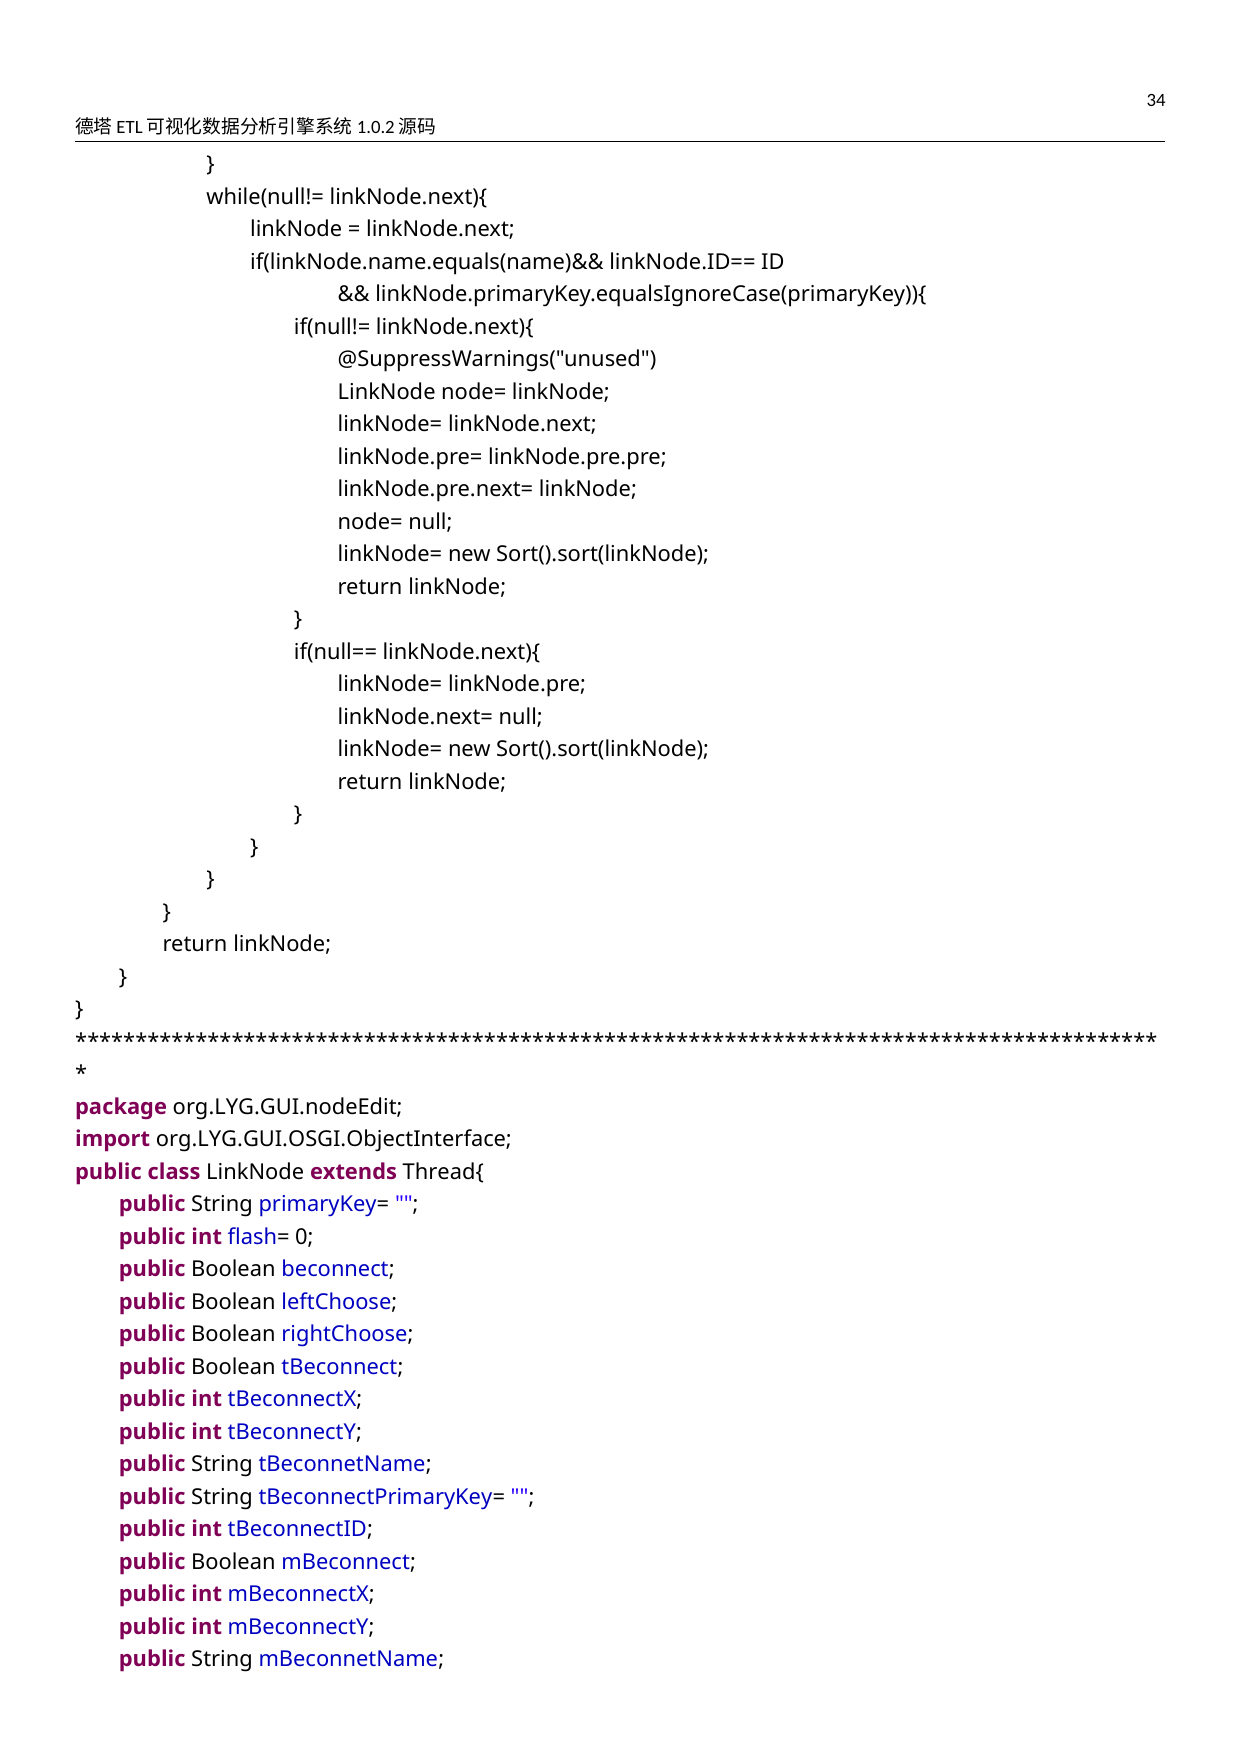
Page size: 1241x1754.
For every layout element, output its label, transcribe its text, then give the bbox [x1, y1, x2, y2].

text linkNode = linkNode.next; [75, 212, 1165, 244]
text } [75, 147, 1165, 179]
text public String primaryKey= ""; [75, 1187, 1165, 1219]
text return linkNode; [75, 569, 1165, 602]
text linkNode.pre.next= linkNode; [75, 472, 1165, 504]
text linkNode= new Sort().sort(linkNode); [75, 537, 1165, 569]
text LinkNode node= linkNode; [75, 374, 1165, 407]
text if(null== linkNode.next){ [75, 634, 1165, 667]
text } [75, 959, 1165, 992]
text ******************************************************************************************* [75, 1024, 1165, 1089]
text if(null!= linkNode.next){ [75, 309, 1165, 342]
text return linkNode; [75, 764, 1165, 797]
text public int mBeconnectY; [75, 1609, 1165, 1642]
text linkNode= linkNode.next; [75, 407, 1165, 439]
text public Boolean tBeconnect; [75, 1349, 1165, 1382]
text public String tBeconnectPrimaryKey= ""; [75, 1479, 1165, 1512]
text public String mBeconnetName; [75, 1642, 1165, 1674]
text node= null; [75, 504, 1165, 537]
text public int tBeconnectY; [75, 1414, 1165, 1447]
text } [75, 797, 1165, 829]
text public int mBeconnectX; [75, 1577, 1165, 1609]
text @SuppressWarnings("unused") [75, 342, 1165, 374]
text public Boolean beconnect; [75, 1252, 1165, 1284]
text } [75, 862, 1165, 894]
text package org.LYG.GUI.nodeEdit; [75, 1089, 1165, 1122]
text public int tBeconnectX; [75, 1382, 1165, 1414]
text public Boolean rightChoose; [75, 1317, 1165, 1349]
text linkNode= linkNode.pre; [75, 667, 1165, 699]
text } [75, 829, 1165, 862]
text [75, 277, 1165, 309]
text public int flash= 0; [75, 1219, 1165, 1252]
text public Boolean leftChoose; [75, 1284, 1165, 1317]
text while(null!= linkNode.next){ [75, 179, 1165, 212]
text public int tBeconnectID; [75, 1512, 1165, 1544]
text public Boolean mBeconnect; [75, 1544, 1165, 1577]
text public class LinkNode extends Thread{ [75, 1154, 1165, 1187]
text } [75, 894, 1165, 927]
text } [75, 602, 1165, 634]
text linkNode= new Sort().sort(linkNode); [75, 732, 1165, 764]
text public String tBeconnetName; [75, 1447, 1165, 1479]
text linkNode.next= null; [75, 699, 1165, 732]
text if(linkNode.name.equals(name)&& linkNode.ID== ID [75, 244, 1165, 277]
text linkNode.pre= linkNode.pre.pre; [75, 439, 1165, 472]
text return linkNode; [75, 927, 1165, 959]
text import org.LYG.GUI.OSGI.ObjectInterface; [75, 1122, 1165, 1154]
text } [75, 992, 1165, 1024]
